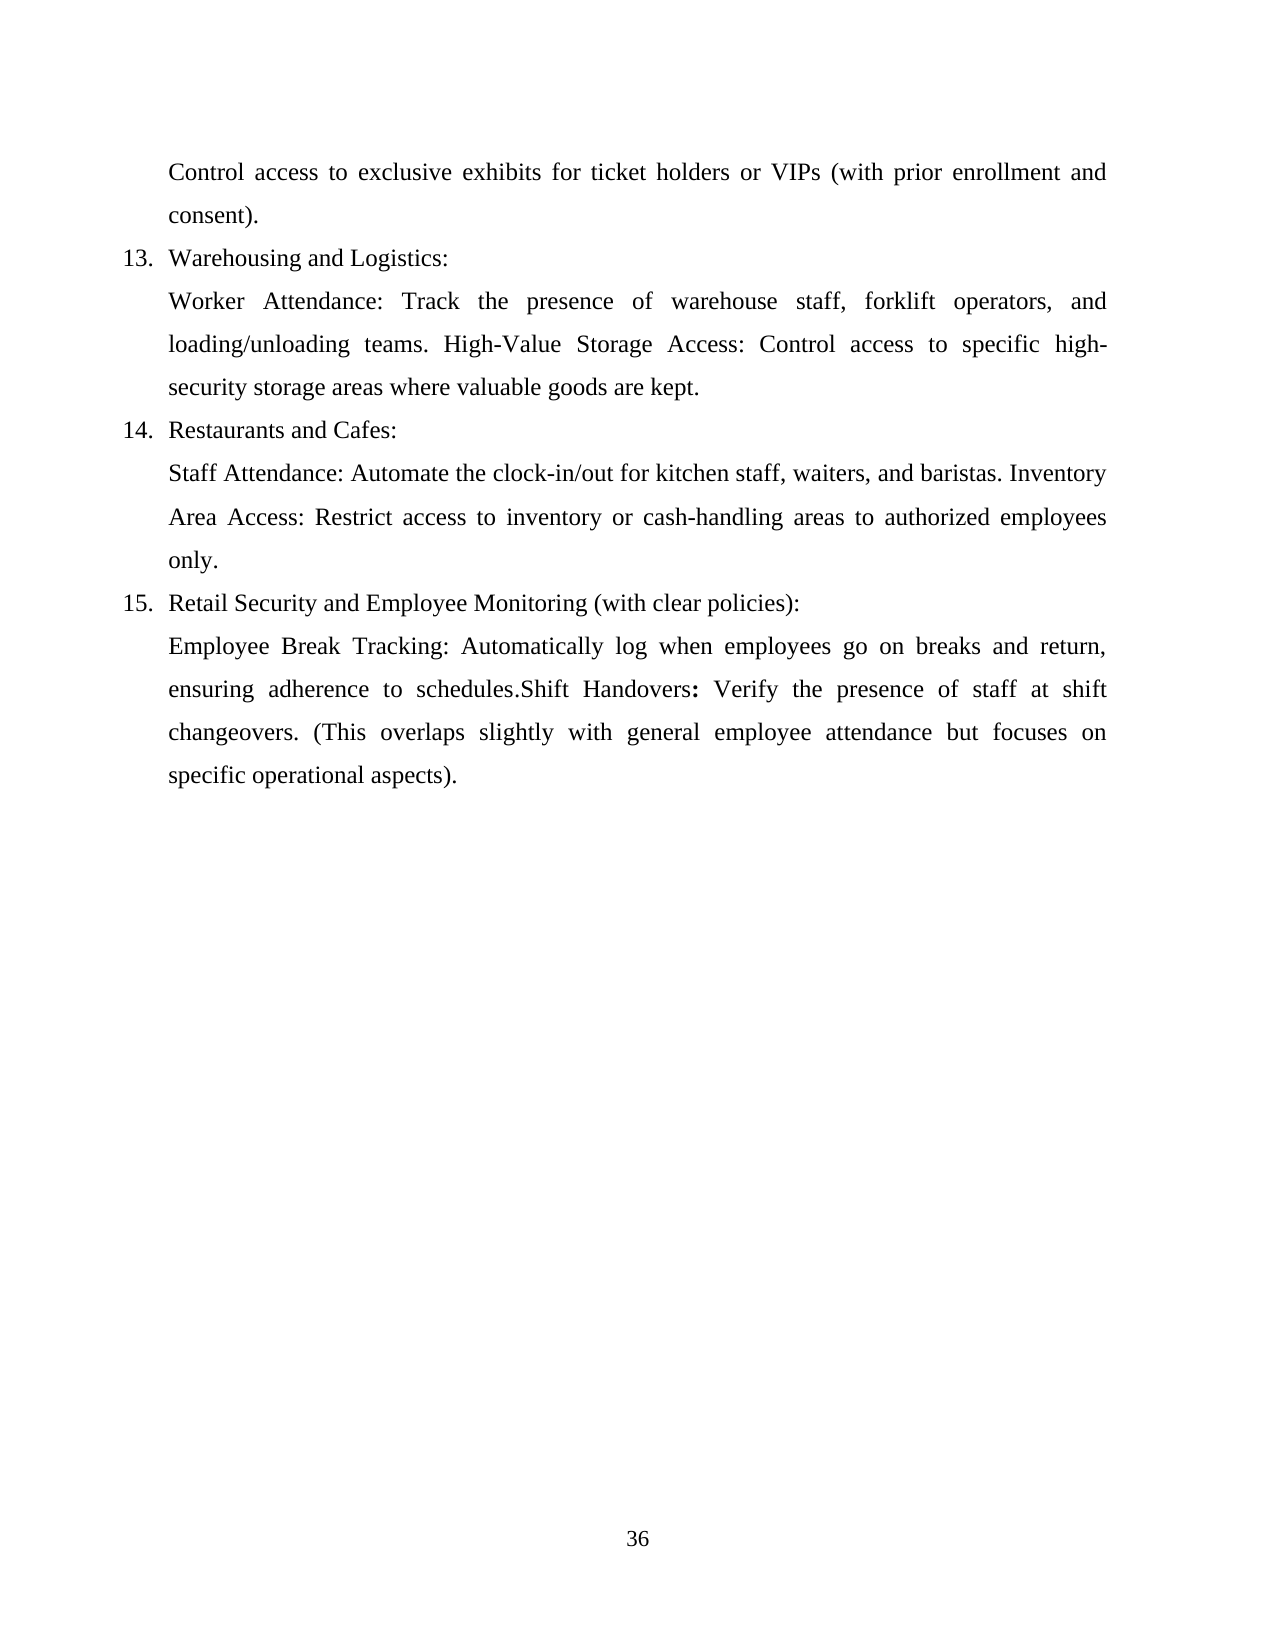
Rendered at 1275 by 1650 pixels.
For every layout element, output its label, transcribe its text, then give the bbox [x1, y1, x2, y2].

text Employee Break Tracking: Automatically log when employees go on breaks and return, ensuring adherence to schedules.Shift Handovers: Verify the presence of staff at shift changeovers. (This overlaps slightly with general employee attendance but focuses on specific operational aspects). [168, 631, 1108, 789]
list Retail Security and Employee Monitoring (with clear policies): [122, 588, 1108, 617]
text Worker Attendance: Track the presence of warehouse staff, forklift operators, and loading/unloading teams. High-Value Storage Access: Control access to specific high-security storage areas where valuable goods are kept. [168, 286, 1108, 401]
text Staff Attendance: Automate the clock-in/out for kitchen staff, waiters, and baristas. Inventory Area Access: Restrict access to inventory or cash-handling areas to authorized employees only. [168, 458, 1108, 573]
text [122, 157, 1108, 228]
list Warehousing and Logistics: [122, 243, 1108, 272]
list Restaurants and Cafes: [122, 415, 1108, 444]
